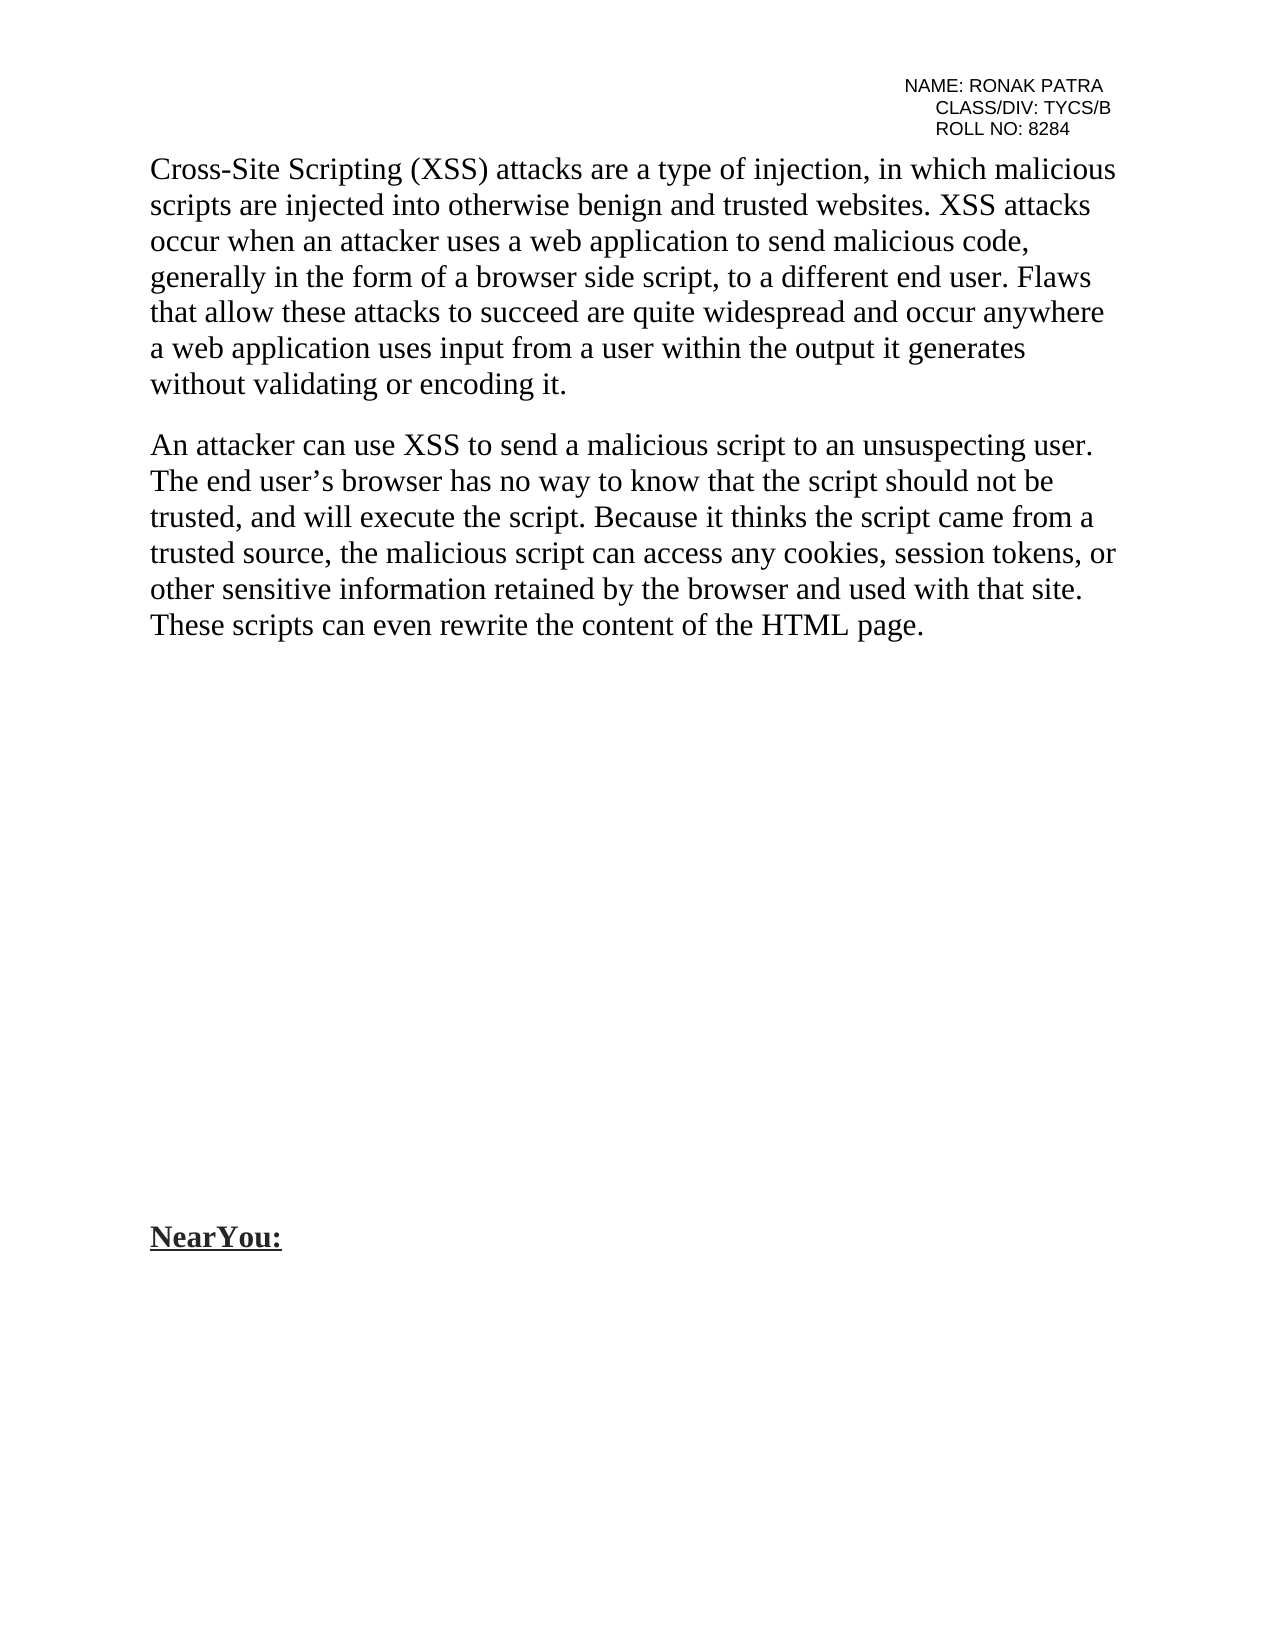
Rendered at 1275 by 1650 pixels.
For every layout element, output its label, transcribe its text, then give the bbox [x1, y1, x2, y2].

text An attacker can use XSS to send a malicious script to an unsuspecting user. The end user’s browser has no way to know that the script should not be trusted, and will execute the script. Because it thinks the script came from a trusted source, the malicious script can access any cookies, session tokens, or other sensitive information retained by the browser and used with that site. These scripts can even rewrite the content of the HTML page. [150, 427, 1125, 642]
text Cross-Site Scripting (XSS) attacks are a type of injection, in which malicious scripts are injected into otherwise benign and trusted websites. XSS attacks occur when an attacker uses a web application to send malicious code, generally in the form of a browser side script, to a different end user. Flaws that allow these attacks to succeed are quite widespread and occur anywhere a web application uses input from a user within the output it generates without validating or encoding it. [150, 150, 1125, 402]
text NearYou: [150, 1218, 1125, 1254]
